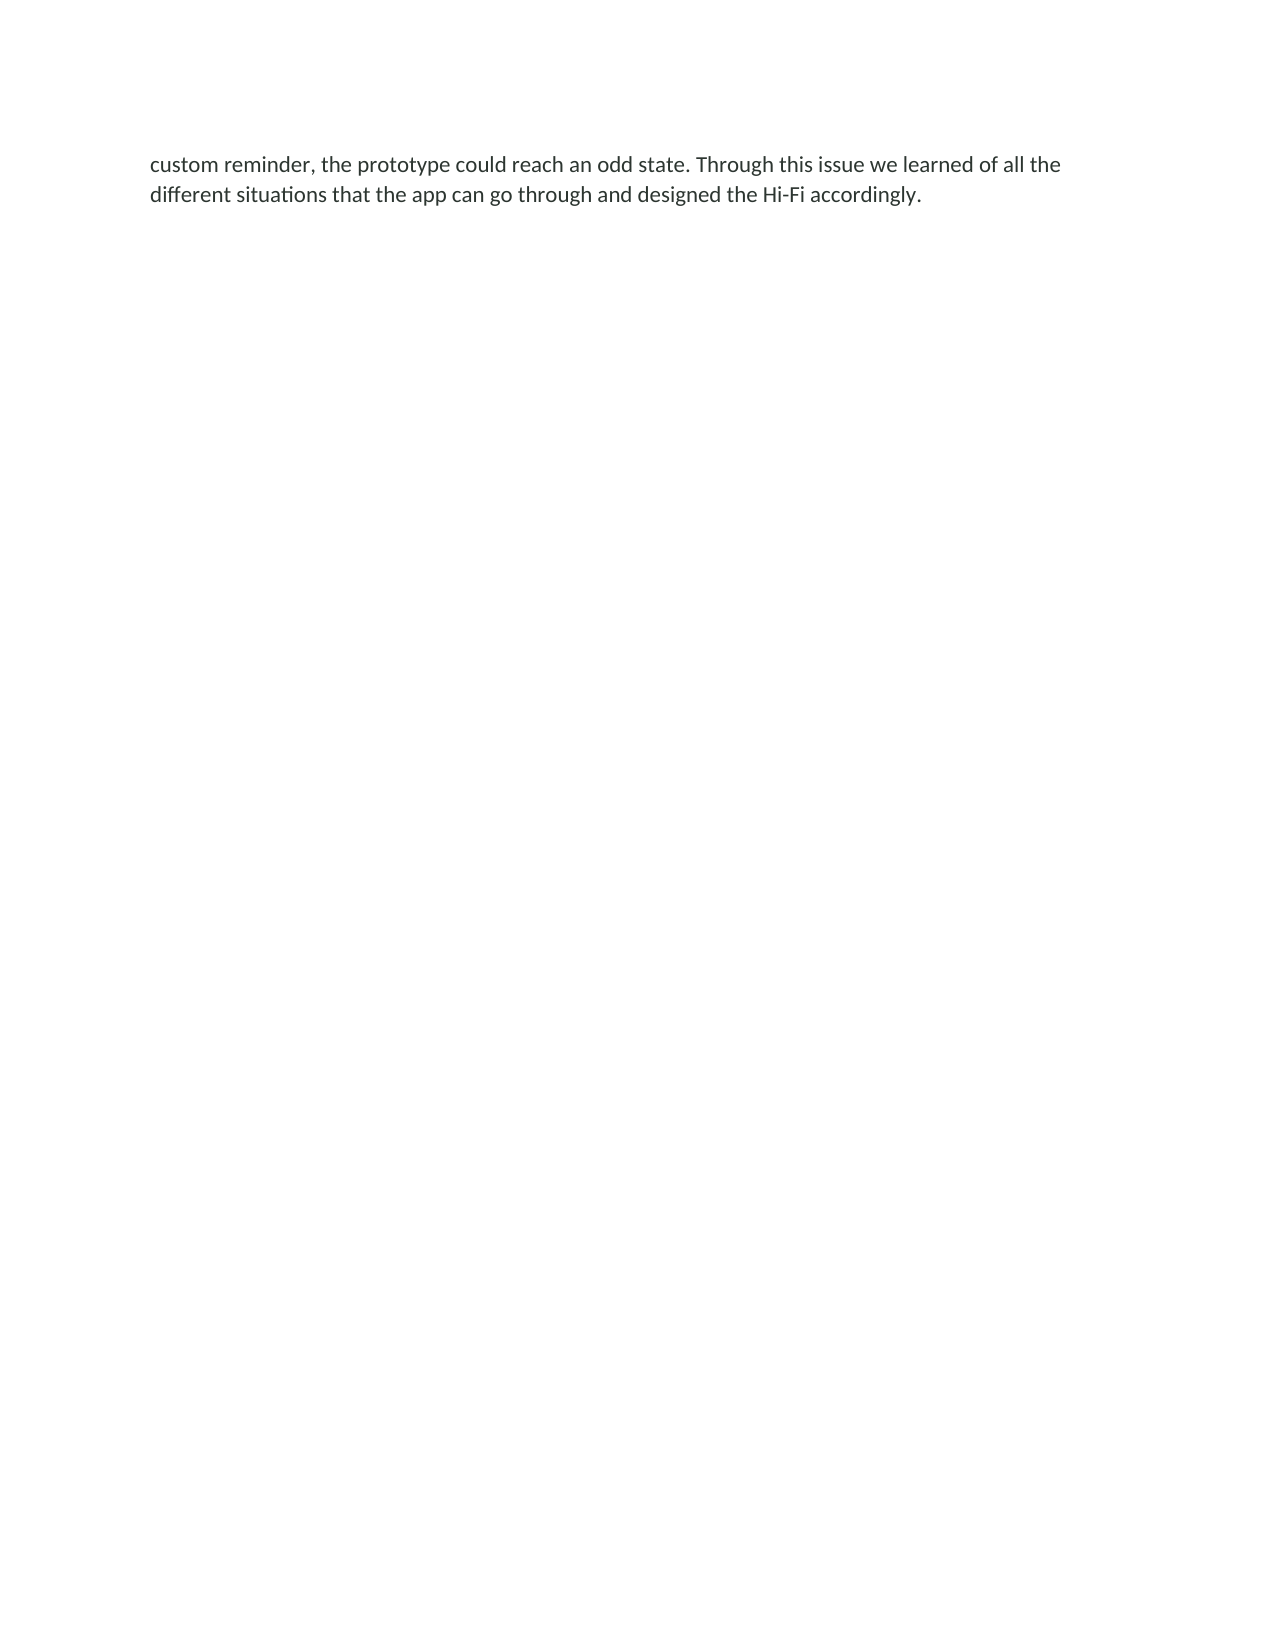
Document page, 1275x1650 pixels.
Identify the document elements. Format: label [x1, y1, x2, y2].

text [150, 150, 1125, 208]
